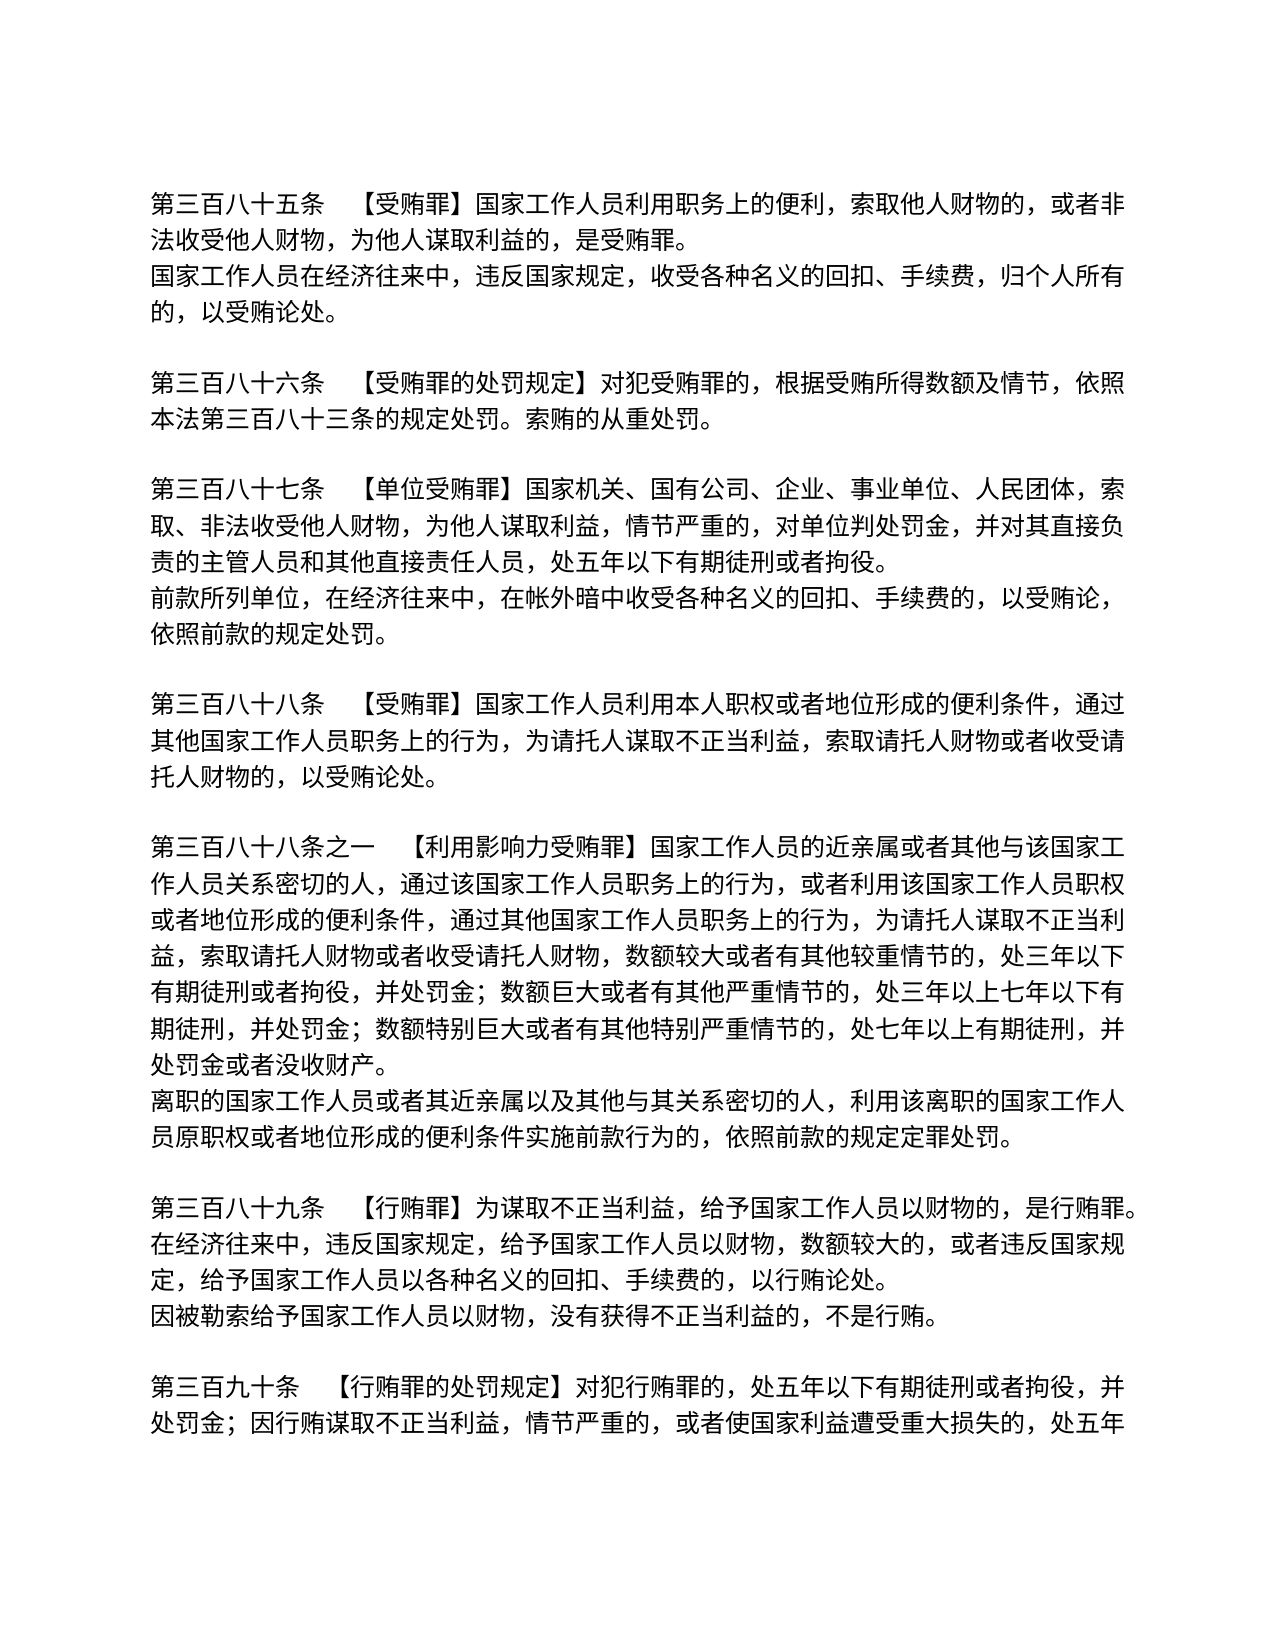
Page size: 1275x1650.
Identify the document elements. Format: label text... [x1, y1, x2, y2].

text 第三百八十六条 【受贿罪的处罚规定】对犯受贿罪的，根据受贿所得数额及情节，依照本法第三百八十三条的规定处罚。索贿的从重处罚。 [150, 363, 1125, 436]
text 离职的国家工作人员或者其近亲属以及其他与其关系密切的人，利用该离职的国家工作人员原职权或者地位形成的便利条件实施前款行为的，依照前款的规定定罪处罚。 [150, 1082, 1125, 1154]
text 第三百八十八条之一 【利用影响力受贿罪】国家工作人员的近亲属或者其他与该国家工作人员关系密切的人，通过该国家工作人员职务上的行为，或者利用该国家工作人员职权或者地位形成的便利条件，通过其他国家工作人员职务上的行为，为请托人谋取不正当利益，索取请托人财物或者收受请托人财物，数额较大或者有其他较重情节的，处三年以下有期徒刑或者拘役，并处罚金；数额巨大或者有其他严重情节的，处三年以上七年以下有期徒刑，并处罚金；数额特别巨大或者有其他特别严重情节的，处七年以上有期徒刑，并处罚金或者没收财产。 [150, 828, 1125, 1082]
text 第三百八十五条 【受贿罪】国家工作人员利用职务上的便利，索取他人财物的，或者非法收受他人财物，为他人谋取利益的，是受贿罪。 [150, 184, 1125, 257]
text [150, 1367, 1125, 1440]
text 第三百八十九条 【行贿罪】为谋取不正当利益，给予国家工作人员以财物的，是行贿罪。 [150, 1188, 1125, 1224]
text 在经济往来中，违反国家规定，给予国家工作人员以财物，数额较大的，或者违反国家规定，给予国家工作人员以各种名义的回扣、手续费的，以行贿论处。 [150, 1224, 1125, 1297]
text 因被勒索给予国家工作人员以财物，没有获得不正当利益的，不是行贿。 [150, 1297, 1125, 1333]
text 第三百八十七条 【单位受贿罪】国家机关、国有公司、企业、事业单位、人民团体，索取、非法收受他人财物，为他人谋取利益，情节严重的，对单位判处罚金，并对其直接负责的主管人员和其他直接责任人员，处五年以下有期徒刑或者拘役。 [150, 470, 1125, 578]
text 国家工作人员在经济往来中，违反国家规定，收受各种名义的回扣、手续费，归个人所有的，以受贿论处。 [150, 257, 1125, 329]
text 第三百八十八条 【受贿罪】国家工作人员利用本人职权或者地位形成的便利条件，通过其他国家工作人员职务上的行为，为请托人谋取不正当利益，索取请托人财物或者收受请托人财物的，以受贿论处。 [150, 685, 1125, 794]
text 前款所列单位，在经济往来中，在帐外暗中收受各种名义的回扣、手续费的，以受贿论，依照前款的规定处罚。 [150, 578, 1125, 651]
